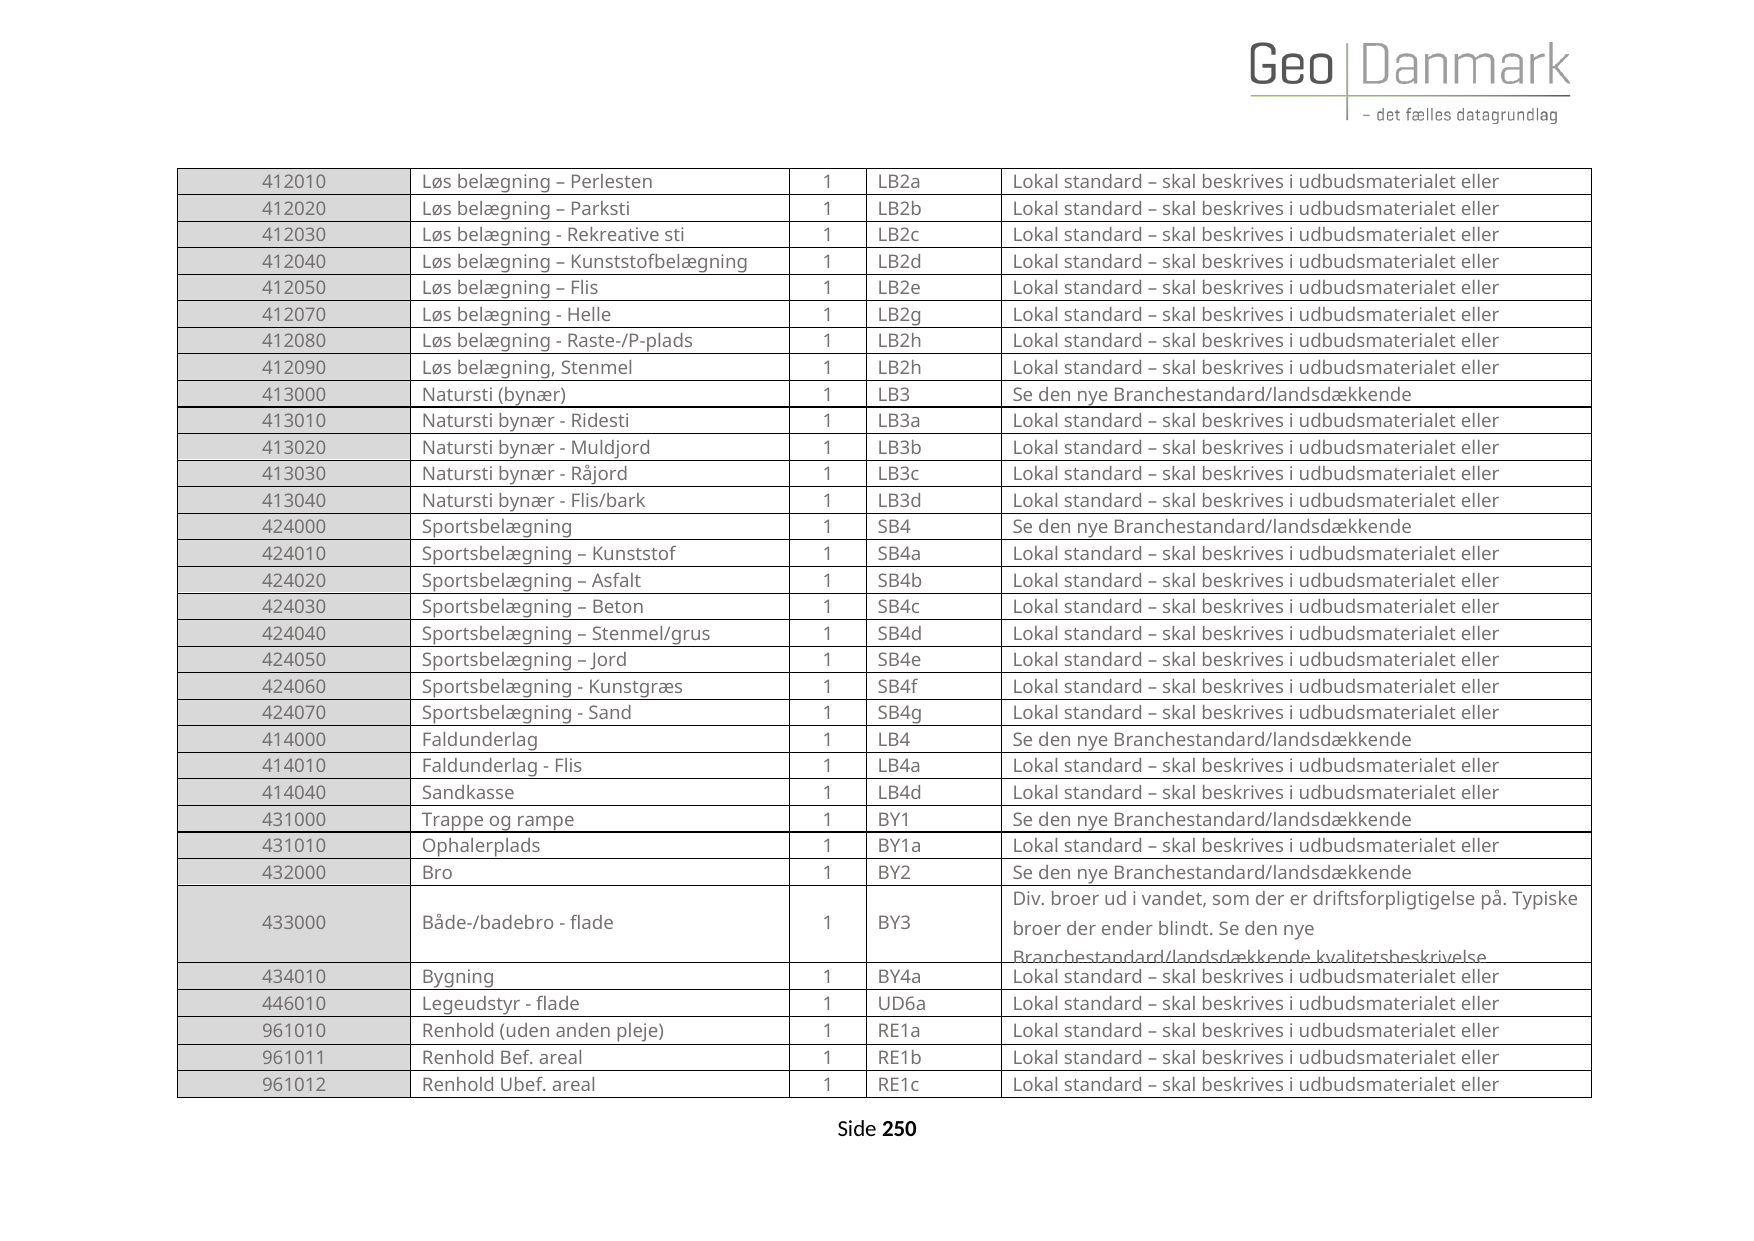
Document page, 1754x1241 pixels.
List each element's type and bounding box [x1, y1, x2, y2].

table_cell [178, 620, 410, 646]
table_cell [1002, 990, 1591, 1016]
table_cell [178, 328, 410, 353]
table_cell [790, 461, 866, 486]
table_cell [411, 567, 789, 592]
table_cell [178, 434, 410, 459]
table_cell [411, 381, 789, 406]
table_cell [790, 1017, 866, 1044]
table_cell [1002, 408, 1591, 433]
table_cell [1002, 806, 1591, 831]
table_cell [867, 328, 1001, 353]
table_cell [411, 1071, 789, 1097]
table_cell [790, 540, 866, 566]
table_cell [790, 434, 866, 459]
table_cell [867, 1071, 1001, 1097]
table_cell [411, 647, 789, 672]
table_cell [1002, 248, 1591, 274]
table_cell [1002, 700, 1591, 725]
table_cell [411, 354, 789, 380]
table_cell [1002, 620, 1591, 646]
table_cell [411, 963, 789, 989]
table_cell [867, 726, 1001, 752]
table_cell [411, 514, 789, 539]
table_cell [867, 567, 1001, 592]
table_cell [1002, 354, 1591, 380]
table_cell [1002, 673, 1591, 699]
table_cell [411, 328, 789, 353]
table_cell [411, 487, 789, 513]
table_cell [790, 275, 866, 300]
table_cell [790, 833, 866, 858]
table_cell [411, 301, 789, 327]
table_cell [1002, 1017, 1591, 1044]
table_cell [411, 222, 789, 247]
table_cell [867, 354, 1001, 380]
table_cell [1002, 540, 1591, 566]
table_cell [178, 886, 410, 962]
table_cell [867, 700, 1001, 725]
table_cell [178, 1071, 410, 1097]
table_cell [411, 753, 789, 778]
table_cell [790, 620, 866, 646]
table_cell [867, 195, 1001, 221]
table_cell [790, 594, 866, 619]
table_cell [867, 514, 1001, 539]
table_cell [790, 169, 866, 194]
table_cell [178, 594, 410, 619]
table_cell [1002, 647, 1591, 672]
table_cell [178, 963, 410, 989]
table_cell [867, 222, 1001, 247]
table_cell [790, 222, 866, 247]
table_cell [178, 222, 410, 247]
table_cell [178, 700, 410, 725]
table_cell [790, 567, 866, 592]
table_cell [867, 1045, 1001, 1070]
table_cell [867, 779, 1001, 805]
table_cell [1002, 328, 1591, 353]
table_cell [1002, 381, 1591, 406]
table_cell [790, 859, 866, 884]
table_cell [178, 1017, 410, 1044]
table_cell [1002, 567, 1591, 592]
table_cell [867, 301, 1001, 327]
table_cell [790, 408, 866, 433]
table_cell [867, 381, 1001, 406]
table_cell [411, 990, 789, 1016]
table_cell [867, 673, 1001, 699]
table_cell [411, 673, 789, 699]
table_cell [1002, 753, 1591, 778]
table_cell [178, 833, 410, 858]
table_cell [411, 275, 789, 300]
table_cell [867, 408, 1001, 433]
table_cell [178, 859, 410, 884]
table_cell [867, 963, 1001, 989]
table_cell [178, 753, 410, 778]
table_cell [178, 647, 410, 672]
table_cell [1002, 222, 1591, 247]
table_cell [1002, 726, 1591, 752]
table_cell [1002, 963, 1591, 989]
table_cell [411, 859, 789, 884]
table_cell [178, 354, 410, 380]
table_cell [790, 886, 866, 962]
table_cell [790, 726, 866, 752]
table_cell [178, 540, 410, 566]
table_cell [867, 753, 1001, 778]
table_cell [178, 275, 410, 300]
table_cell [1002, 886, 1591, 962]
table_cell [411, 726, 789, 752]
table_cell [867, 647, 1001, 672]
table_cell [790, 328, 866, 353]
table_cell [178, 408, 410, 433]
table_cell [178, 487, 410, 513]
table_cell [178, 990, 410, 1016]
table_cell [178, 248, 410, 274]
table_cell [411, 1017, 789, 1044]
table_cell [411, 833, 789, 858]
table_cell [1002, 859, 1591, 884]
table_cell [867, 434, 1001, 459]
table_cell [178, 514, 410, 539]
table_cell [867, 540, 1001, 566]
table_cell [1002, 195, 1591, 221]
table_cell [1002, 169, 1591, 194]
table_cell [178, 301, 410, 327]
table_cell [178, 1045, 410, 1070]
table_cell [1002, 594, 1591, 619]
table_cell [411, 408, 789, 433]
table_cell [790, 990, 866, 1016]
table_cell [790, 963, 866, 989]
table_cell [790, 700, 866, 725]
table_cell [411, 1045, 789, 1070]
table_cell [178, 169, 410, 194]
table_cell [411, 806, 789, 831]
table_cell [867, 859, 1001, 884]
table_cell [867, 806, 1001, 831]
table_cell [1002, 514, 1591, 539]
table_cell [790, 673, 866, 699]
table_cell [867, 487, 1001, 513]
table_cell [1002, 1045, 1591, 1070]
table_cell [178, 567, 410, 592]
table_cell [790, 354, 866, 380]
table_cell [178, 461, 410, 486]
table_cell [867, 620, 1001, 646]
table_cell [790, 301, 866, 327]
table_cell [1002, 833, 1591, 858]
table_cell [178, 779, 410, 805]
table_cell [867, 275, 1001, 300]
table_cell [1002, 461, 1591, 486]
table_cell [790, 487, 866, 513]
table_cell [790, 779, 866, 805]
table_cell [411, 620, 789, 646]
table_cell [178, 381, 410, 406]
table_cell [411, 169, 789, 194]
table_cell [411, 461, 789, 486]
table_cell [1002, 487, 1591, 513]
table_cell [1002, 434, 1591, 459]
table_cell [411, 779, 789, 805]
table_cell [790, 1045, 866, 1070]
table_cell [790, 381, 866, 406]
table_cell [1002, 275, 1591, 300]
picture [1244, 32, 1577, 132]
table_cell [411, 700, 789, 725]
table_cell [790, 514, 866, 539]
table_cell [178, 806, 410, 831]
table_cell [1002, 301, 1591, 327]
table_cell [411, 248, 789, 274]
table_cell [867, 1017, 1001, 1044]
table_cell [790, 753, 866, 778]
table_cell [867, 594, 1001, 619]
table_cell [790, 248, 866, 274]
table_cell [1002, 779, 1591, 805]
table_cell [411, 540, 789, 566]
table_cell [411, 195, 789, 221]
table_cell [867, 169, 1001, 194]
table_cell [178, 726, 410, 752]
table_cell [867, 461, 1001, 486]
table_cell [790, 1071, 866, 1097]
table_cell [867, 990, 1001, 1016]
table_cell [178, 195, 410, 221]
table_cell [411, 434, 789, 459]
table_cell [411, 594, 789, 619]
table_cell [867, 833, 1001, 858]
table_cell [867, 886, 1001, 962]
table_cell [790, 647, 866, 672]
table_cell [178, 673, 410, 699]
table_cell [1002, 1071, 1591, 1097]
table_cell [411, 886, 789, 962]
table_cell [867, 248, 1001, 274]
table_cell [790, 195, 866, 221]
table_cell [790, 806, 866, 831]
